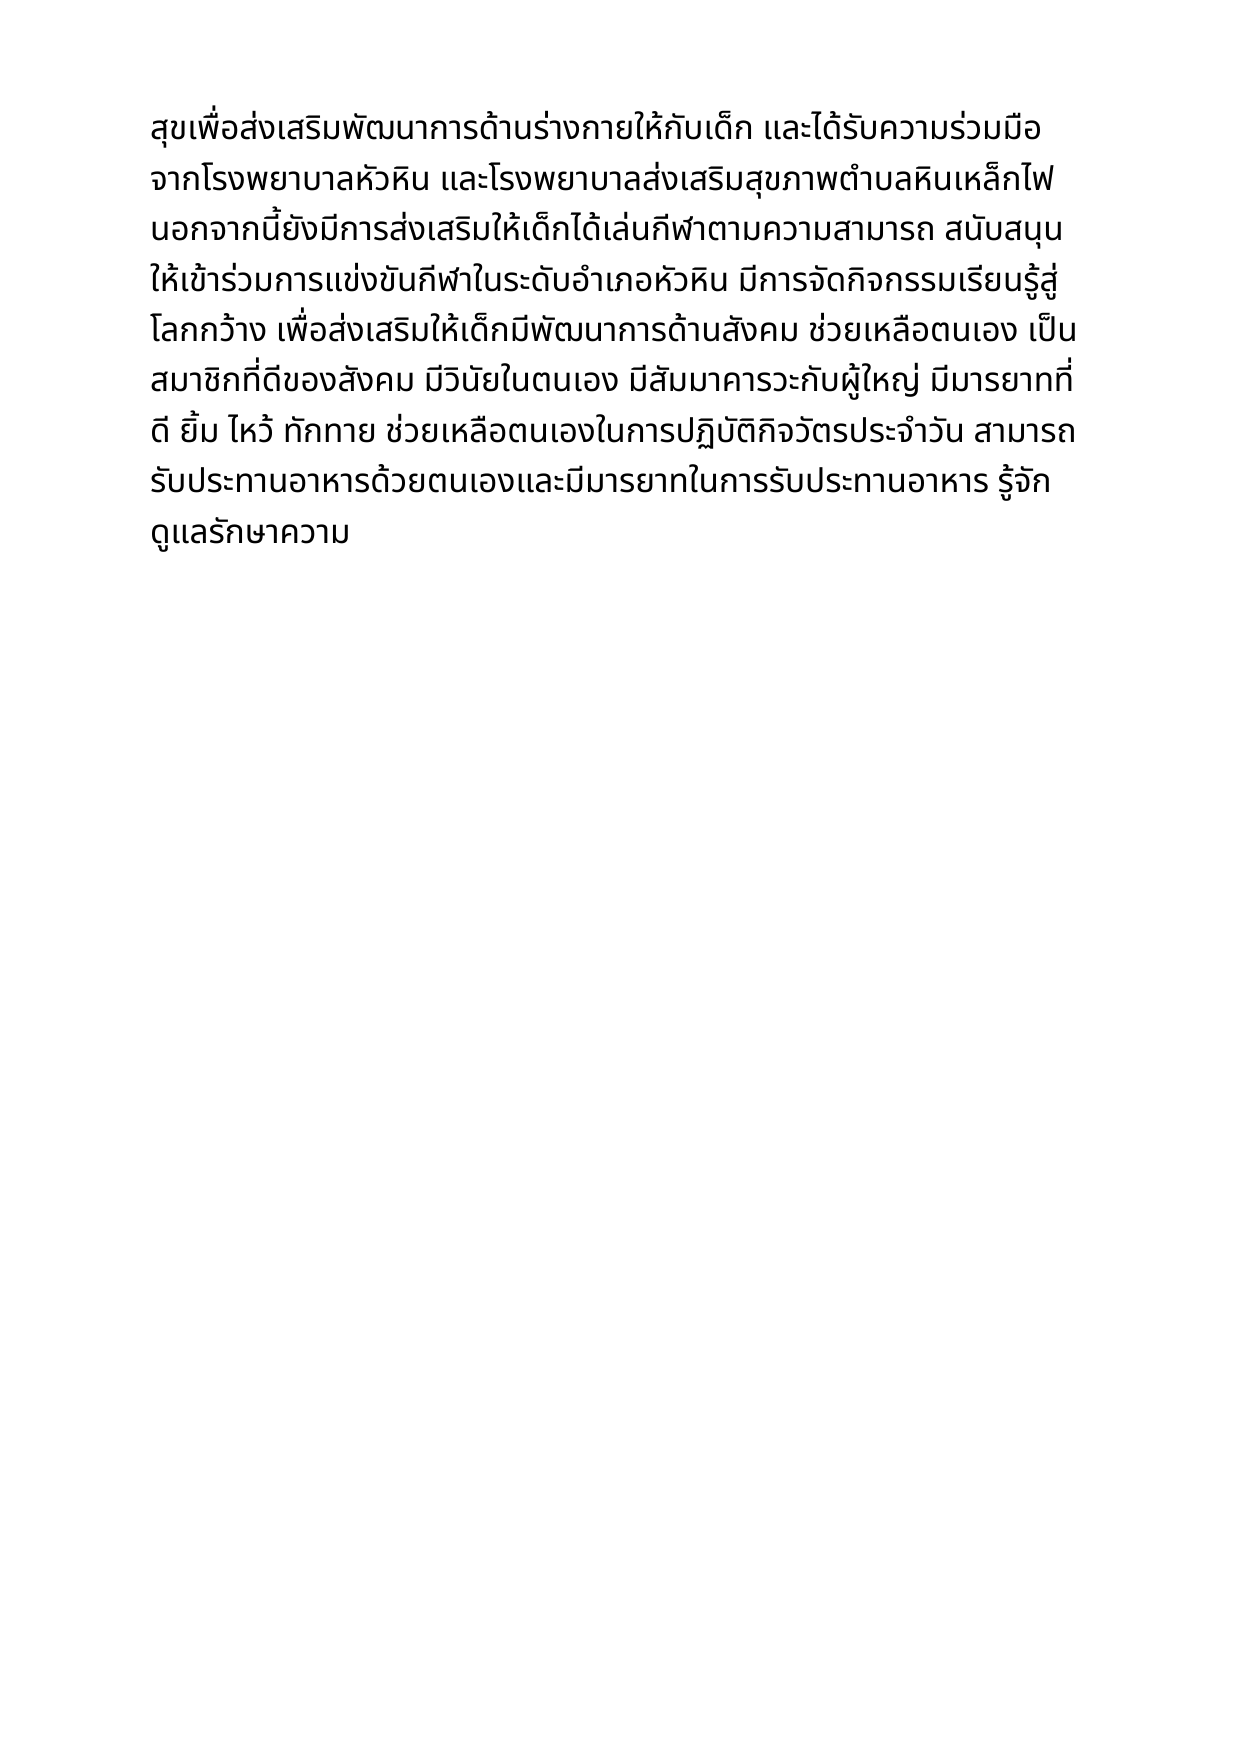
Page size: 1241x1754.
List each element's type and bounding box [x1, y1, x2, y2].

text [150, 104, 1090, 558]
